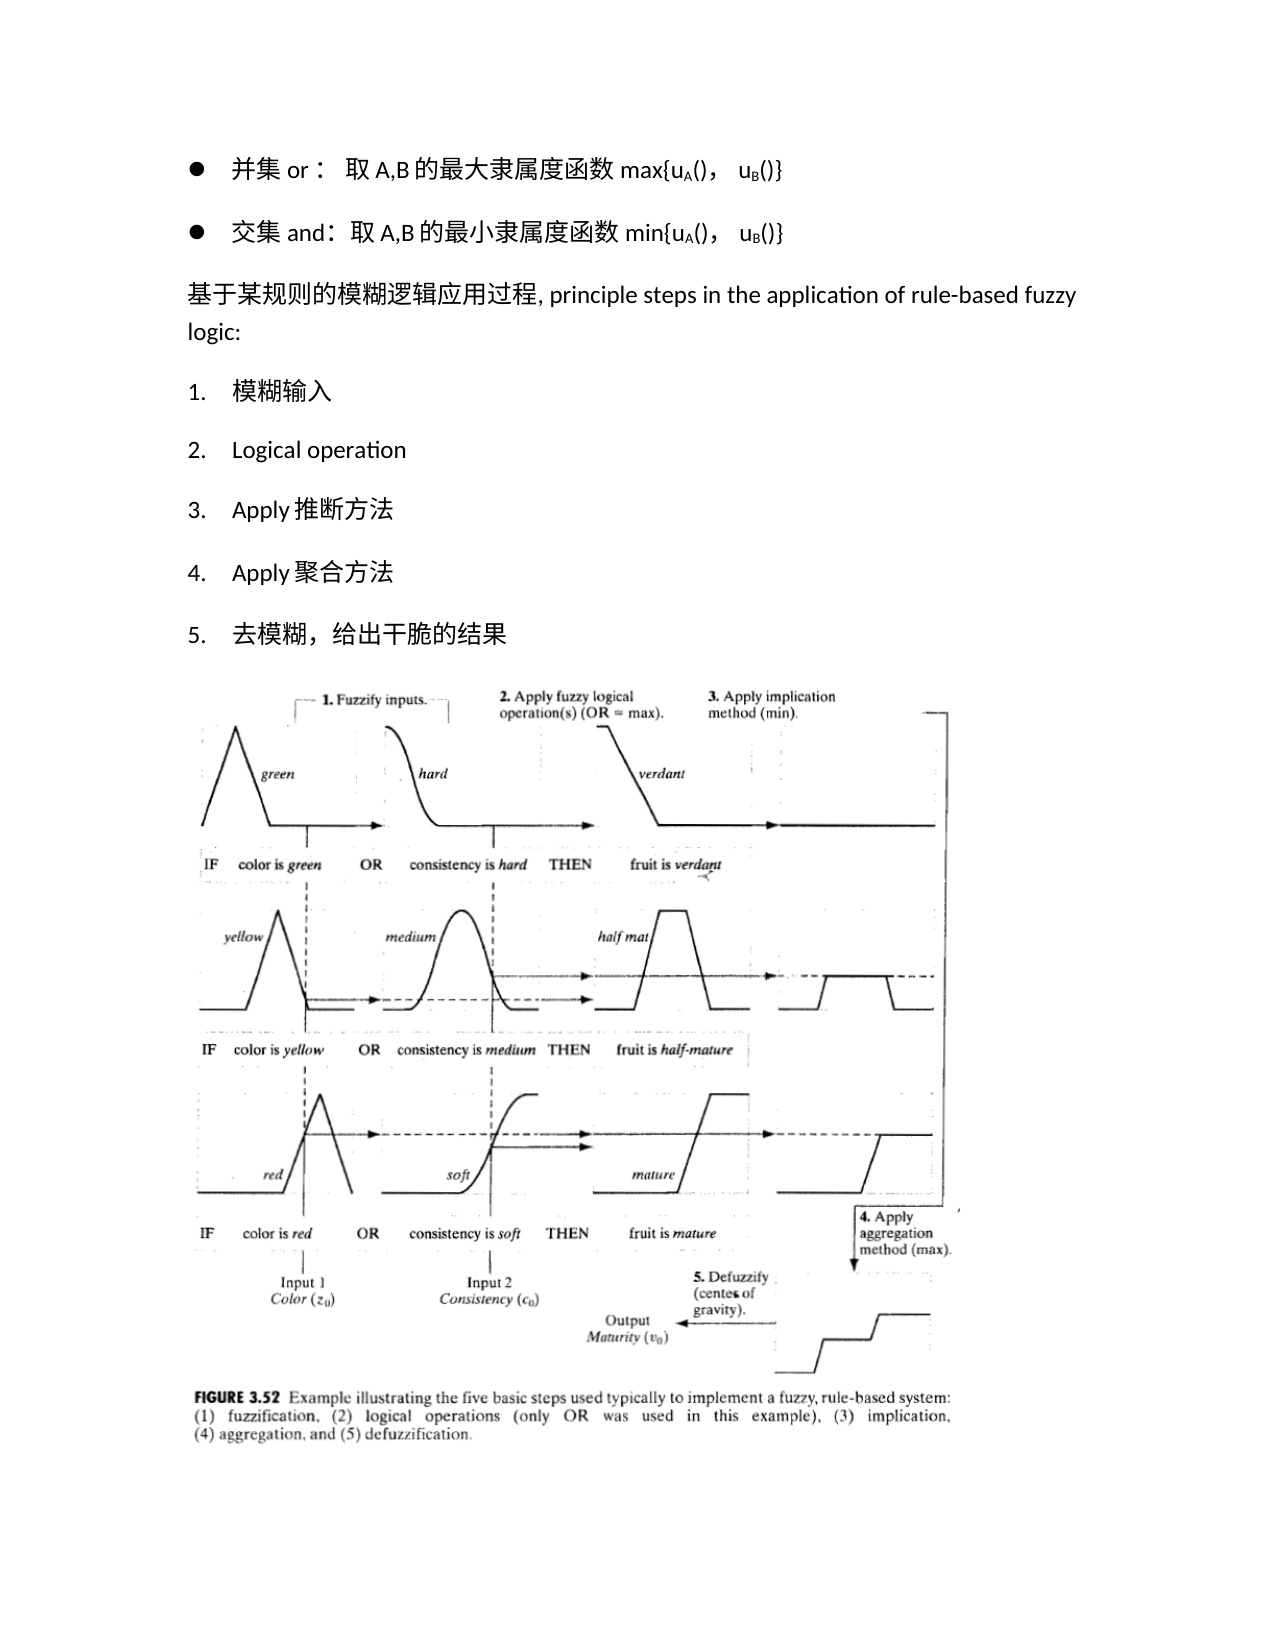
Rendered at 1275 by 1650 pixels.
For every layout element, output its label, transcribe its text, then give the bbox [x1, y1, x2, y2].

list Apply推断方法 [187, 490, 1087, 526]
list 交集 and：取A,B的最小隶属度函数 min{uA()， uB()} [187, 212, 1087, 249]
list 并集 or ： 取A,B的最大隶属度函数 max{uA()， uB()} [187, 150, 1087, 186]
list Logical operation [187, 434, 1087, 464]
text 基于某规则的模糊逻辑应用过程, principle steps in the application of rule-based fuzzy logic: [187, 275, 1087, 346]
picture [187, 677, 983, 1452]
list Apply聚合方法 [187, 552, 1087, 589]
list 模糊输入 [187, 372, 1087, 408]
list 去模糊，给出干脆的结果 [187, 615, 1087, 651]
